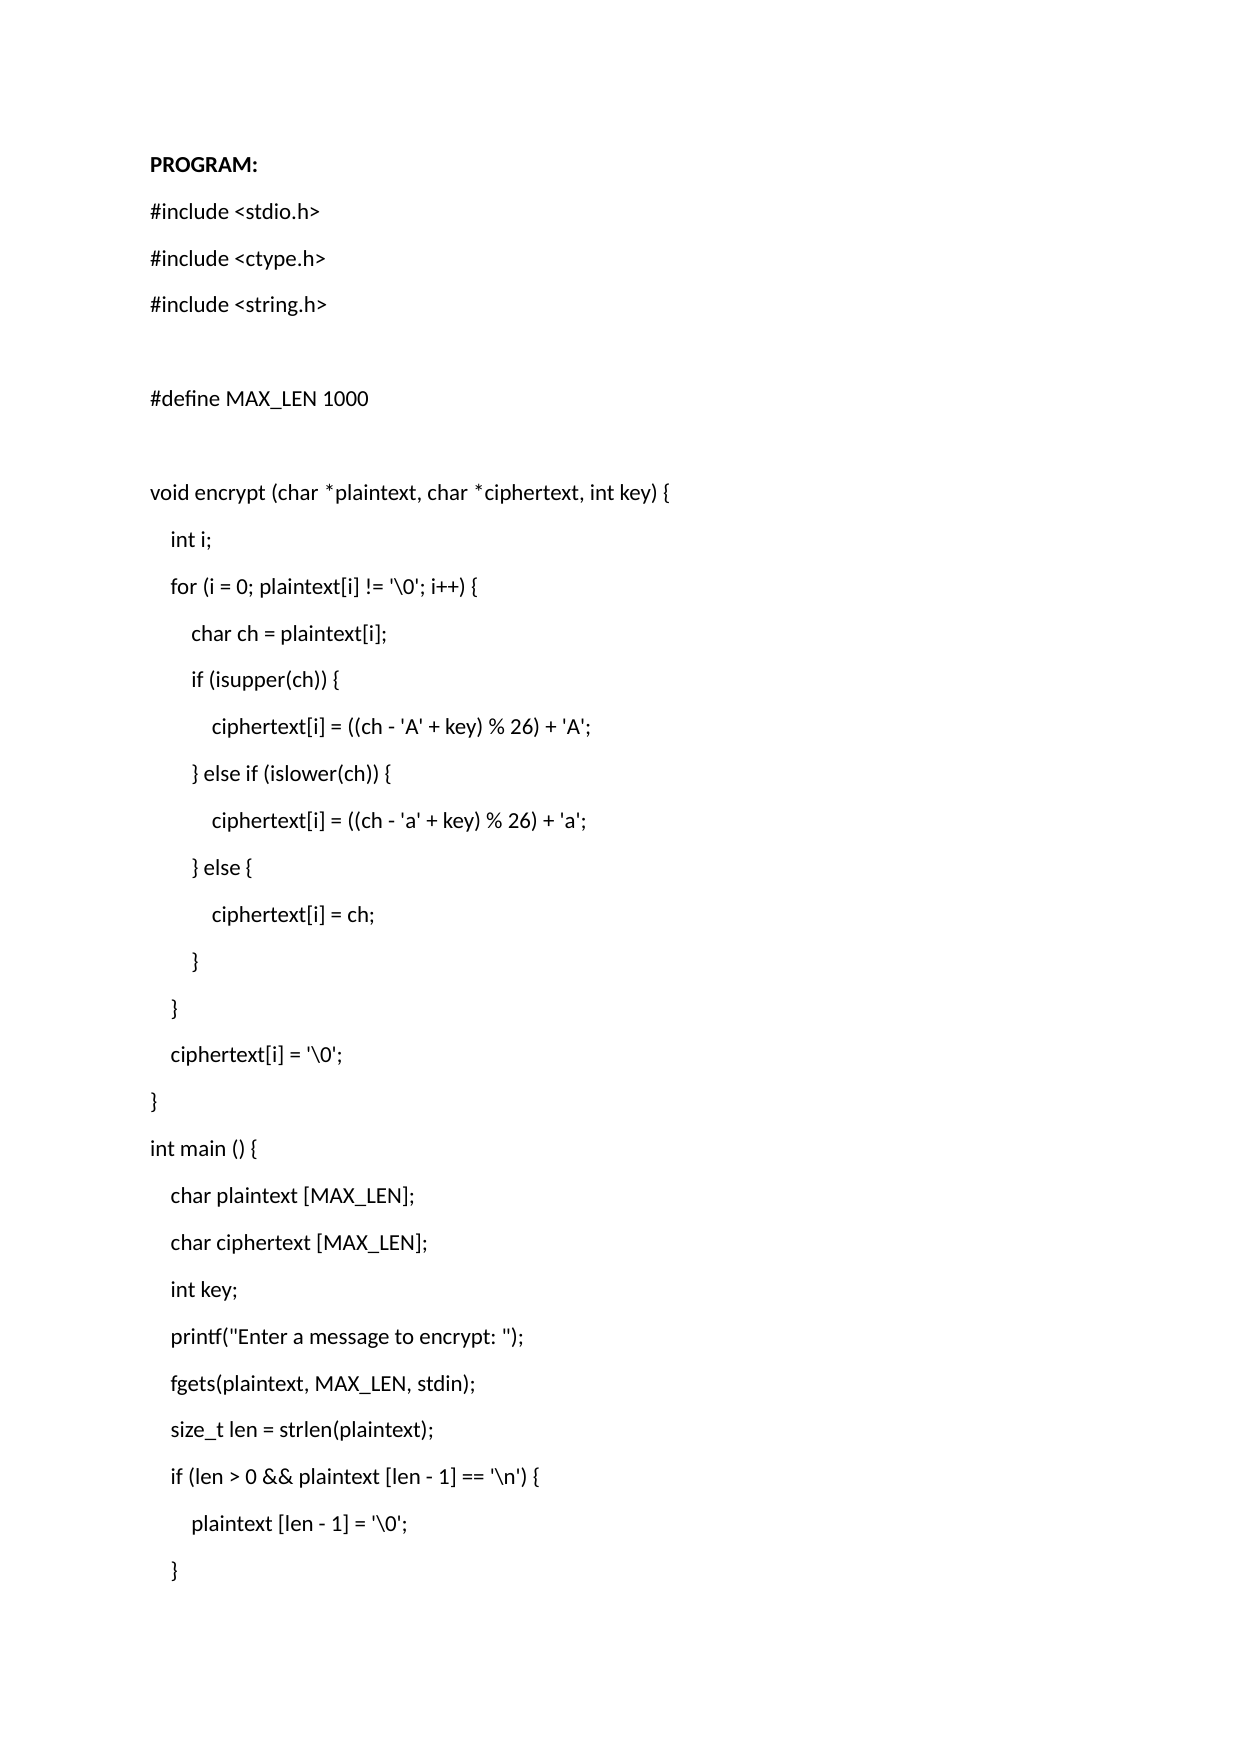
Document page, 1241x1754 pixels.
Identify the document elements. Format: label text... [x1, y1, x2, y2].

text #include <ctype.h> [150, 244, 1090, 272]
text plaintext [len - 1] = '\0'; [150, 1509, 1090, 1537]
text ciphertext[i] = ((ch - 'a' + key) % 26) + 'a'; [150, 806, 1090, 834]
text #include <stdio.h> [150, 197, 1090, 225]
text int main () { [150, 1134, 1090, 1162]
text if (len > 0 && plaintext [len - 1] == '\n') { [150, 1462, 1090, 1491]
text } else if (islower(ch)) { [150, 759, 1090, 787]
text } [150, 1556, 1090, 1584]
text } [150, 1087, 1090, 1116]
text } [150, 994, 1090, 1022]
text printf("Enter a message to encrypt: "); [150, 1322, 1090, 1350]
text #include <string.h> [150, 291, 1090, 319]
text for (i = 0; plaintext[i] != '\0'; i++) { [150, 572, 1090, 600]
text void encrypt (char *plaintext, char *ciphertext, int key) { [150, 478, 1090, 506]
text } [150, 947, 1090, 975]
text fgets(plaintext, MAX_LEN, stdin); [150, 1369, 1090, 1397]
text #define MAX_LEN 1000 [150, 384, 1090, 412]
text char ch = plaintext[i]; [150, 619, 1090, 647]
text int i; [150, 525, 1090, 553]
text char plaintext [MAX_LEN]; [150, 1181, 1090, 1209]
text } else { [150, 853, 1090, 881]
text ciphertext[i] = ch; [150, 900, 1090, 928]
text size_t len = strlen(plaintext); [150, 1416, 1090, 1444]
text ciphertext[i] = '\0'; [150, 1041, 1090, 1069]
text ciphertext[i] = ((ch - 'A' + key) % 26) + 'A'; [150, 712, 1090, 741]
text char ciphertext [MAX_LEN]; [150, 1228, 1090, 1256]
text if (isupper(ch)) { [150, 666, 1090, 694]
text int key; [150, 1275, 1090, 1303]
text PROGRAM: [150, 150, 1090, 178]
